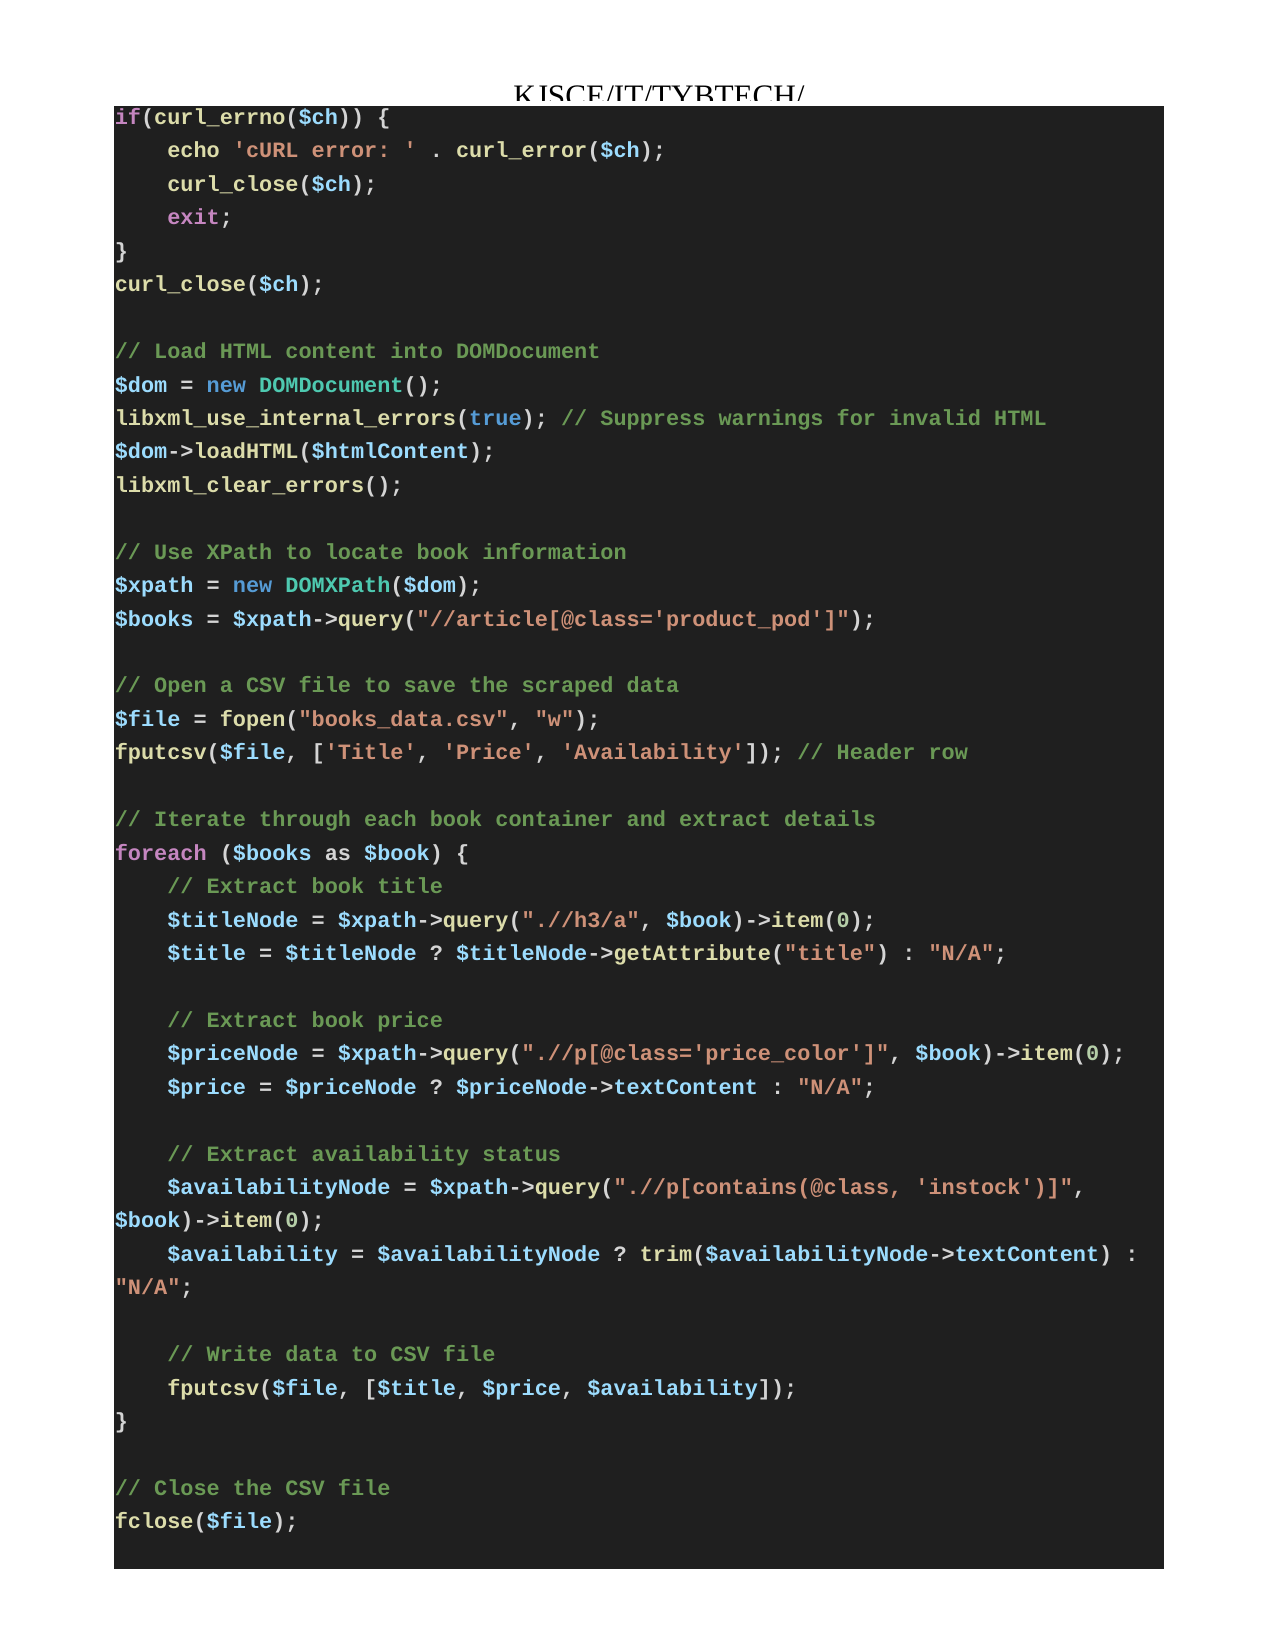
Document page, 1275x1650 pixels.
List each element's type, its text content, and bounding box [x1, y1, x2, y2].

text $titleNode = $xpath->query(".//h3/a", $book)->item(0); [114, 909, 1164, 933]
text // Use XPath to locate book information [114, 541, 1164, 566]
text curl_close($ch); [114, 273, 1164, 298]
text $dom = new DOMDocument(); [114, 374, 1164, 398]
text $availabilityNode = $xpath->query(".//p[contains(@class, 'instock')]", $book)->item(0); [114, 1176, 1164, 1234]
text $priceNode = $xpath->query(".//p[@class='price_color']", $book)->item(0); [114, 1042, 1164, 1067]
text $dom->loadHTML($htmlContent); [114, 441, 1164, 465]
text } [114, 1410, 1164, 1435]
text exit; [114, 207, 1164, 231]
text $file = fopen("books_data.csv", "w"); [114, 708, 1164, 733]
text fputcsv($file, ['Title', 'Price', 'Availability']); // Header row [114, 742, 1164, 766]
text if(curl_errno($ch)) { [114, 106, 1164, 131]
text // Extract book price [114, 1009, 1164, 1034]
text foreach ($books as $book) { [114, 842, 1164, 867]
text $availability = $availabilityNode ? trim($availabilityNode->textContent) : "N/A"; [114, 1243, 1164, 1301]
text // Extract availability status [114, 1143, 1164, 1168]
text echo 'cURL error: ' . curl_error($ch); [114, 140, 1164, 164]
text } [114, 240, 1164, 265]
text $title = $titleNode ? $titleNode->getAttribute("title") : "N/A"; [114, 942, 1164, 967]
text // Load HTML content into DOMDocument [114, 340, 1164, 365]
text $books = $xpath->query("//article[@class='product_pod']"); [114, 608, 1164, 633]
text libxml_use_internal_errors(true); // Suppress warnings for invalid HTML [114, 407, 1164, 432]
text fputcsv($file, [$title, $price, $availability]); [114, 1377, 1164, 1402]
text $price = $priceNode ? $priceNode->textContent : "N/A"; [114, 1076, 1164, 1101]
text fclose($file); [114, 1511, 1164, 1535]
text // Write data to CSV file [114, 1343, 1164, 1368]
text curl_close($ch); [114, 173, 1164, 198]
text libxml_clear_errors(); [114, 474, 1164, 499]
text // Open a CSV file to save the scraped data [114, 675, 1164, 699]
text // Iterate through each book container and extract details [114, 808, 1164, 833]
text // Extract book title [114, 875, 1164, 900]
text // Close the CSV file [114, 1477, 1164, 1502]
text $xpath = new DOMXPath($dom); [114, 574, 1164, 599]
